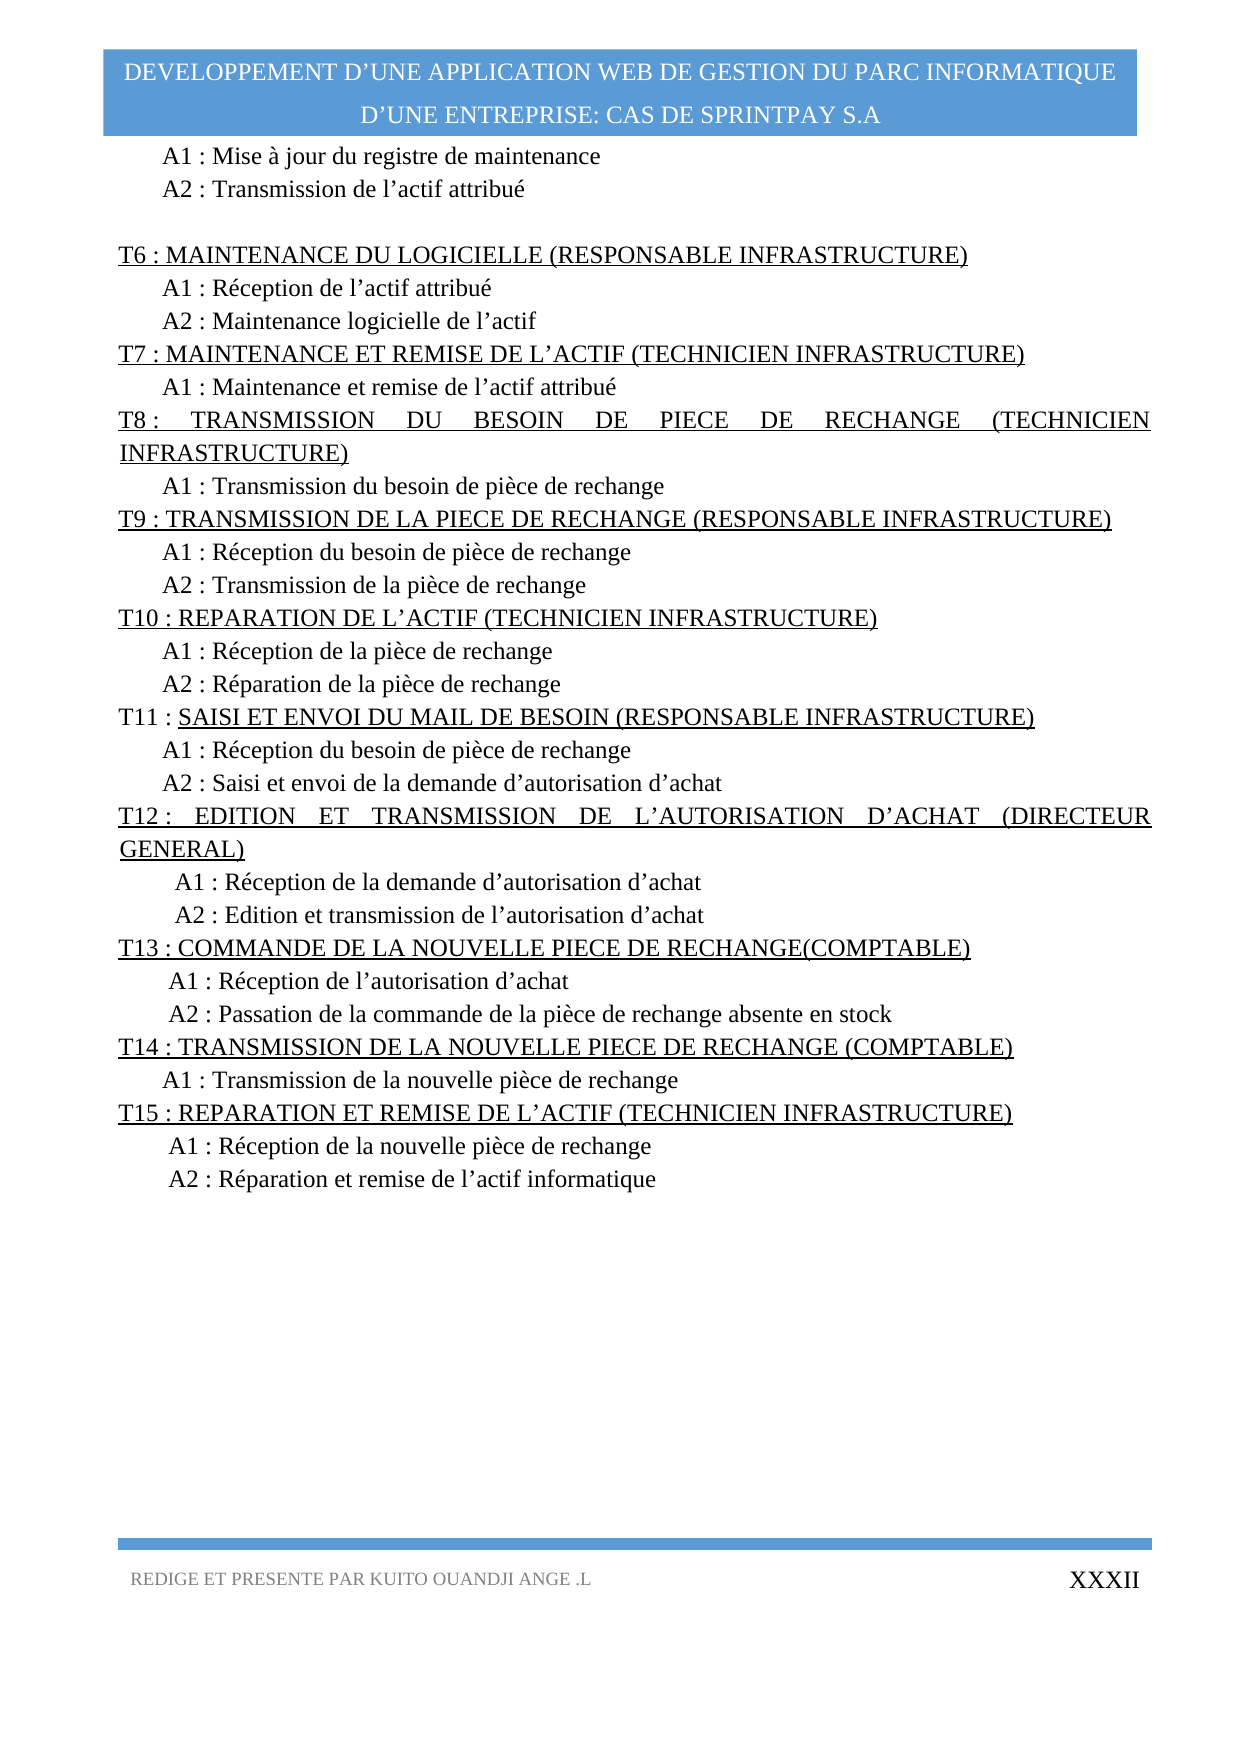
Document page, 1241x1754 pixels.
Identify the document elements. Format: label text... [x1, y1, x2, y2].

text A1 : Maintenance et remise de l’actif attribué [118, 372, 1152, 401]
text A2 : Réparation de la pièce de rechange [118, 669, 1152, 698]
text T8 : TRANSMISSION DU BESOIN DE PIECE DE RECHANGE (TECHNICIEN INFRASTRUCTURE) [118, 405, 1152, 467]
text T15 : REPARATION ET REMISE DE L’ACTIF (TECHNICIEN INFRASTRUCTURE) [118, 1098, 1152, 1127]
text T9 : TRANSMISSION DE LA PIECE DE RECHANGE (RESPONSABLE INFRASTRUCTURE) [118, 504, 1152, 533]
text A2 : Passation de la commande de la pièce de rechange absente en stock [118, 999, 1152, 1028]
text T13 : COMMANDE DE LA NOUVELLE PIECE DE RECHANGE(COMPTABLE) [118, 933, 1152, 962]
text T10 : REPARATION DE L’ACTIF (TECHNICIEN INFRASTRUCTURE) [118, 603, 1152, 632]
text A1 : Transmission de la nouvelle pièce de rechange [118, 1065, 1152, 1094]
text A1 : Réception du besoin de pièce de rechange [118, 537, 1152, 566]
text T12 : EDITION ET TRANSMISSION DE L’AUTORISATION D’ACHAT (DIRECTEUR GENERAL) [118, 828, 1152, 863]
text A2 : Transmission de l’actif attribué [118, 174, 1152, 203]
text A1 : Réception de la pièce de rechange [118, 636, 1152, 665]
text A1 : Réception de l’actif attribué [118, 273, 1152, 302]
text A1 : Réception de la nouvelle pièce de rechange [118, 1131, 1152, 1160]
text A1 : Réception de la demande d’autorisation d’achat [118, 867, 1152, 896]
text T11 : SAISI ET ENVOI DU MAIL DE BESOIN (RESPONSABLE INFRASTRUCTURE) [118, 702, 1152, 731]
text A2 : Transmission de la pièce de rechange [118, 570, 1152, 599]
text A1 : Réception de l’autorisation d’achat [118, 966, 1152, 995]
text A1 : Transmission du besoin de pièce de rechange [118, 471, 1152, 500]
text T6 : MAINTENANCE DU LOGICIELLE (RESPONSABLE INFRASTRUCTURE) [118, 240, 1152, 269]
text A2 : Réparation et remise de l’actif informatique [118, 1164, 1152, 1193]
text A1 : Mise à jour du registre de maintenance [118, 117, 1152, 169]
text T7 : MAINTENANCE ET REMISE DE L’ACTIF (TECHNICIEN INFRASTRUCTURE) [118, 339, 1152, 368]
text A2 : Maintenance logicielle de l’actif [118, 306, 1152, 335]
text A2 : Saisi et envoi de la demande d’autorisation d’achat [118, 768, 1152, 797]
text A1 : Réception du besoin de pièce de rechange [118, 735, 1152, 764]
text A2 : Edition et transmission de l’autorisation d’achat [118, 900, 1152, 929]
text T14 : TRANSMISSION DE LA NOUVELLE PIECE DE RECHANGE (COMPTABLE) [118, 1032, 1152, 1061]
text T12 : EDITION ET TRANSMISSION DE L’AUTORISATION D’ACHAT (DIRECTEUR GENERAL) [118, 801, 1152, 826]
